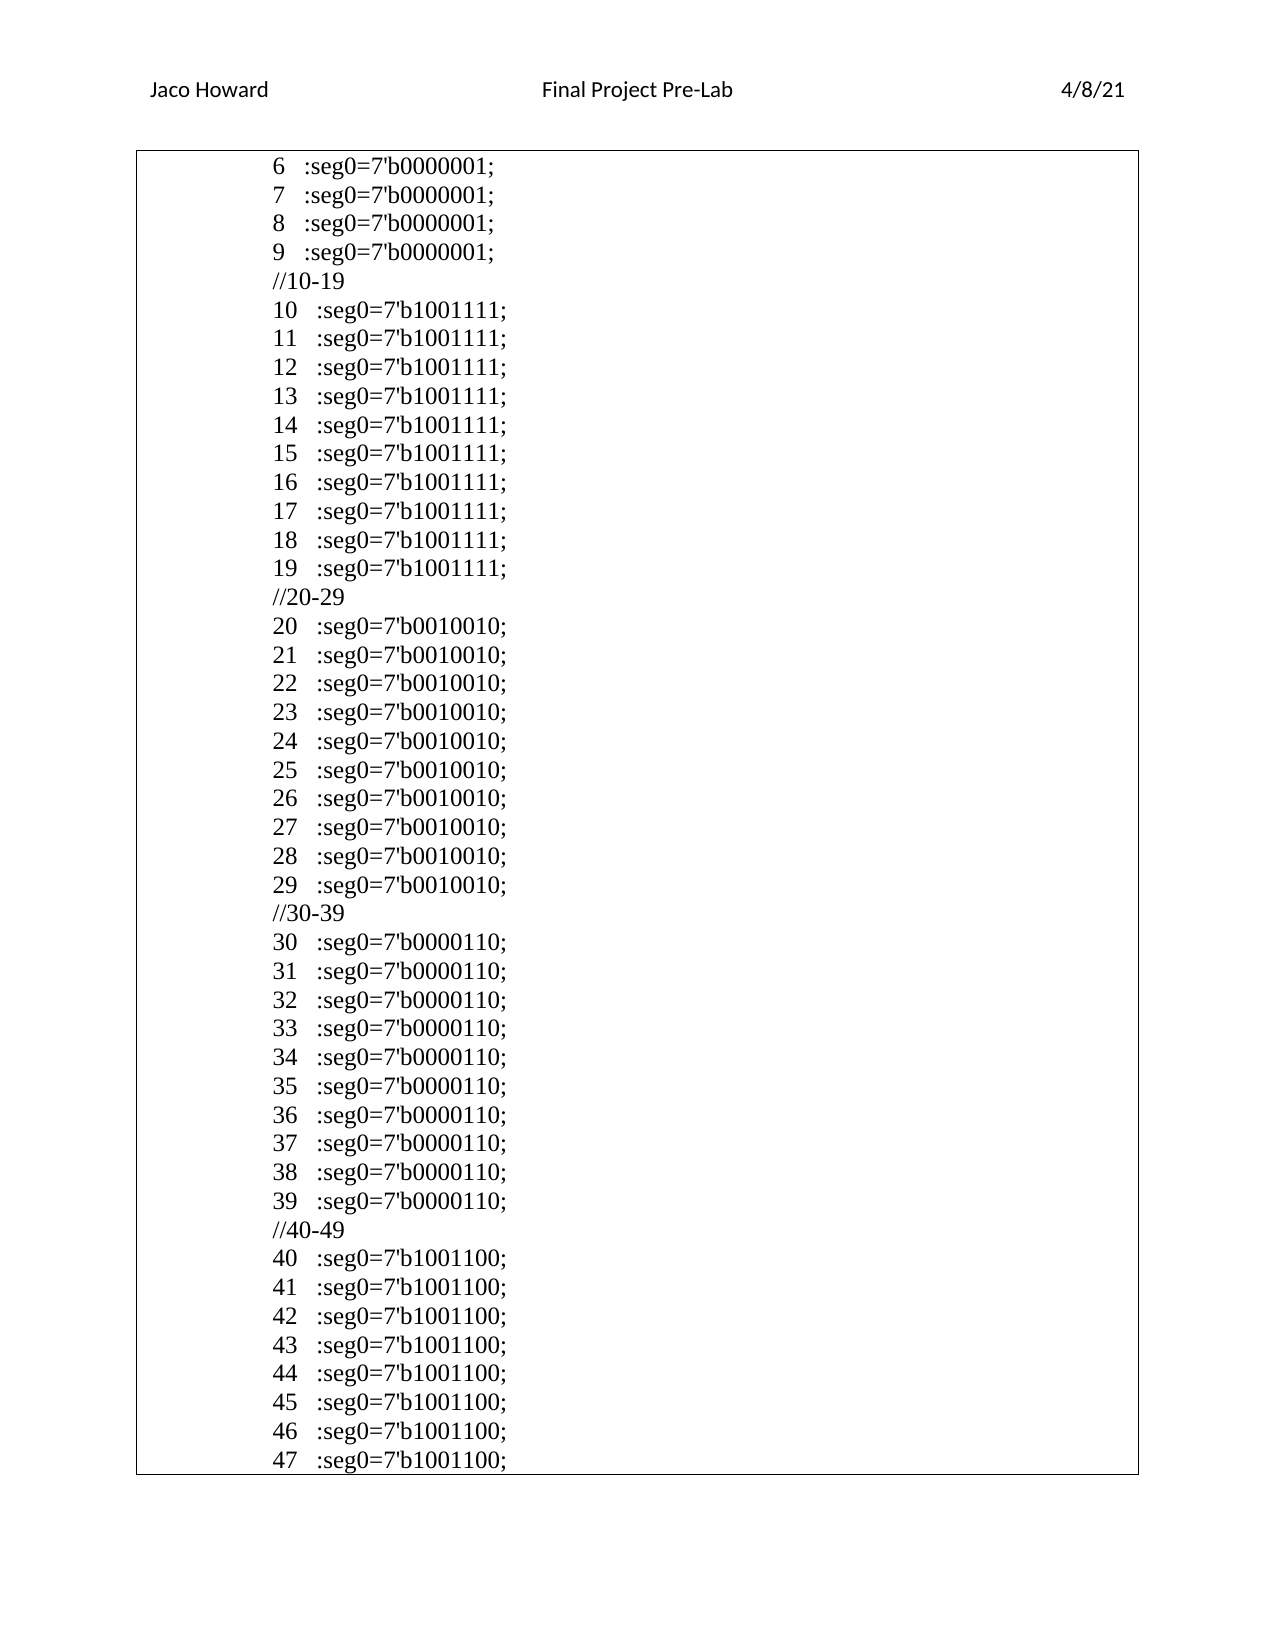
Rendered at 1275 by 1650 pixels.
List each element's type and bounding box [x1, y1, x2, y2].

table_header [137, 151, 1138, 1473]
